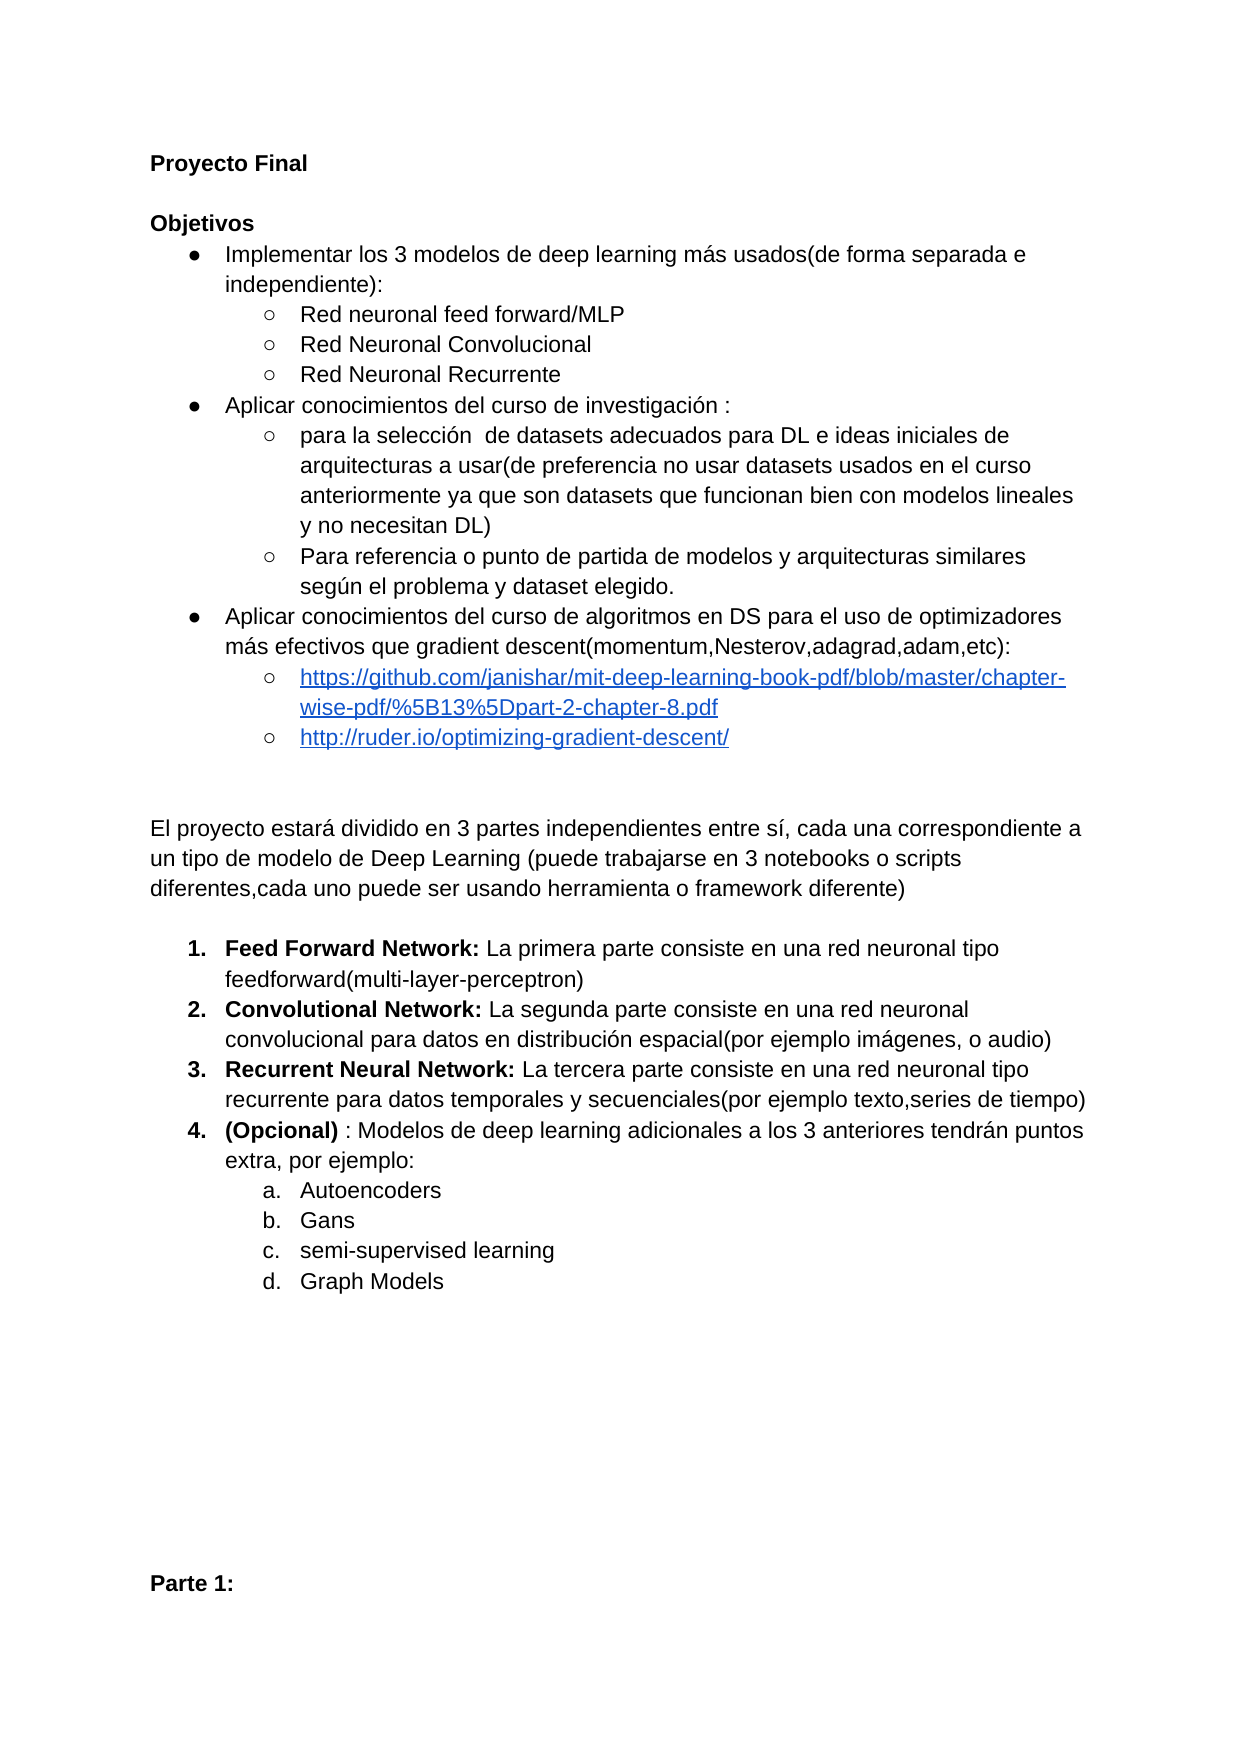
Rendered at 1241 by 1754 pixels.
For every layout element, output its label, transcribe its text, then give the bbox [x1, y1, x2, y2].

list https://github.com/janishar/mit-deep-learning-book-pdf/blob/master/chapter-wise-pdf/%5B13%5Dpart-2-chapter-8.pdf [262, 663, 1090, 720]
list Recurrent Neural Network: La tercera parte consiste en una red neuronal tipo recurrente para datos temporales y secuenciales(por ejemplo texto,series de tiempo) [187, 1056, 1090, 1113]
list Red Neuronal Recurrente [262, 361, 1090, 388]
list Graph Models [262, 1268, 1090, 1294]
list semi-supervised learning [262, 1237, 1090, 1264]
list Gans [262, 1207, 1090, 1234]
list Aplicar conocimientos del curso de investigación : [187, 392, 1090, 418]
text Proyecto Final [150, 150, 1090, 176]
list Aplicar conocimientos del curso de algoritmos en DS para el uso de optimizadores más efectivos que gradient descent(momentum,Nesterov,adagrad,adam,etc): [187, 603, 1090, 660]
list Feed Forward Network: La primera parte consiste en una red neuronal tipo feedforward(multi-layer-perceptron) [187, 935, 1090, 992]
list http://ruder.io/optimizing-gradient-descent/ [262, 724, 1090, 750]
list Implementar los 3 modelos de deep learning más usados(de forma separada e independiente): [187, 241, 1090, 297]
list Autoencoders [262, 1177, 1090, 1203]
text Objetivos [150, 210, 1090, 237]
list Red neuronal feed forward/MLP [262, 301, 1090, 327]
text Parte 1: [150, 1570, 1090, 1596]
text El proyecto estará dividido en 3 partes independientes entre sí, cada una correspondiente a un tipo de modelo de Deep Learning (puede trabajarse en 3 notebooks o scripts diferentes,cada uno puede ser usando herramienta o framework diferente) [150, 814, 1090, 901]
list para la selección de datasets adecuados para DL e ideas iniciales de arquitecturas a usar(de preferencia no usar datasets usados en el curso anteriormente ya que son datasets que funcionan bien con modelos lineales y no necesitan DL) [262, 422, 1090, 539]
list Para referencia o punto de partida de modelos y arquitecturas similares según el problema y dataset elegido. [262, 543, 1090, 599]
list (Opcional) : Modelos de deep learning adicionales a los 3 anteriores tendrán puntos extra, por ejemplo: [187, 1117, 1090, 1173]
list Convolutional Network: La segunda parte consiste en una red neuronal convolucional para datos en distribución espacial(por ejemplo imágenes, o audio) [187, 996, 1090, 1052]
list Red Neuronal Convolucional [262, 331, 1090, 358]
